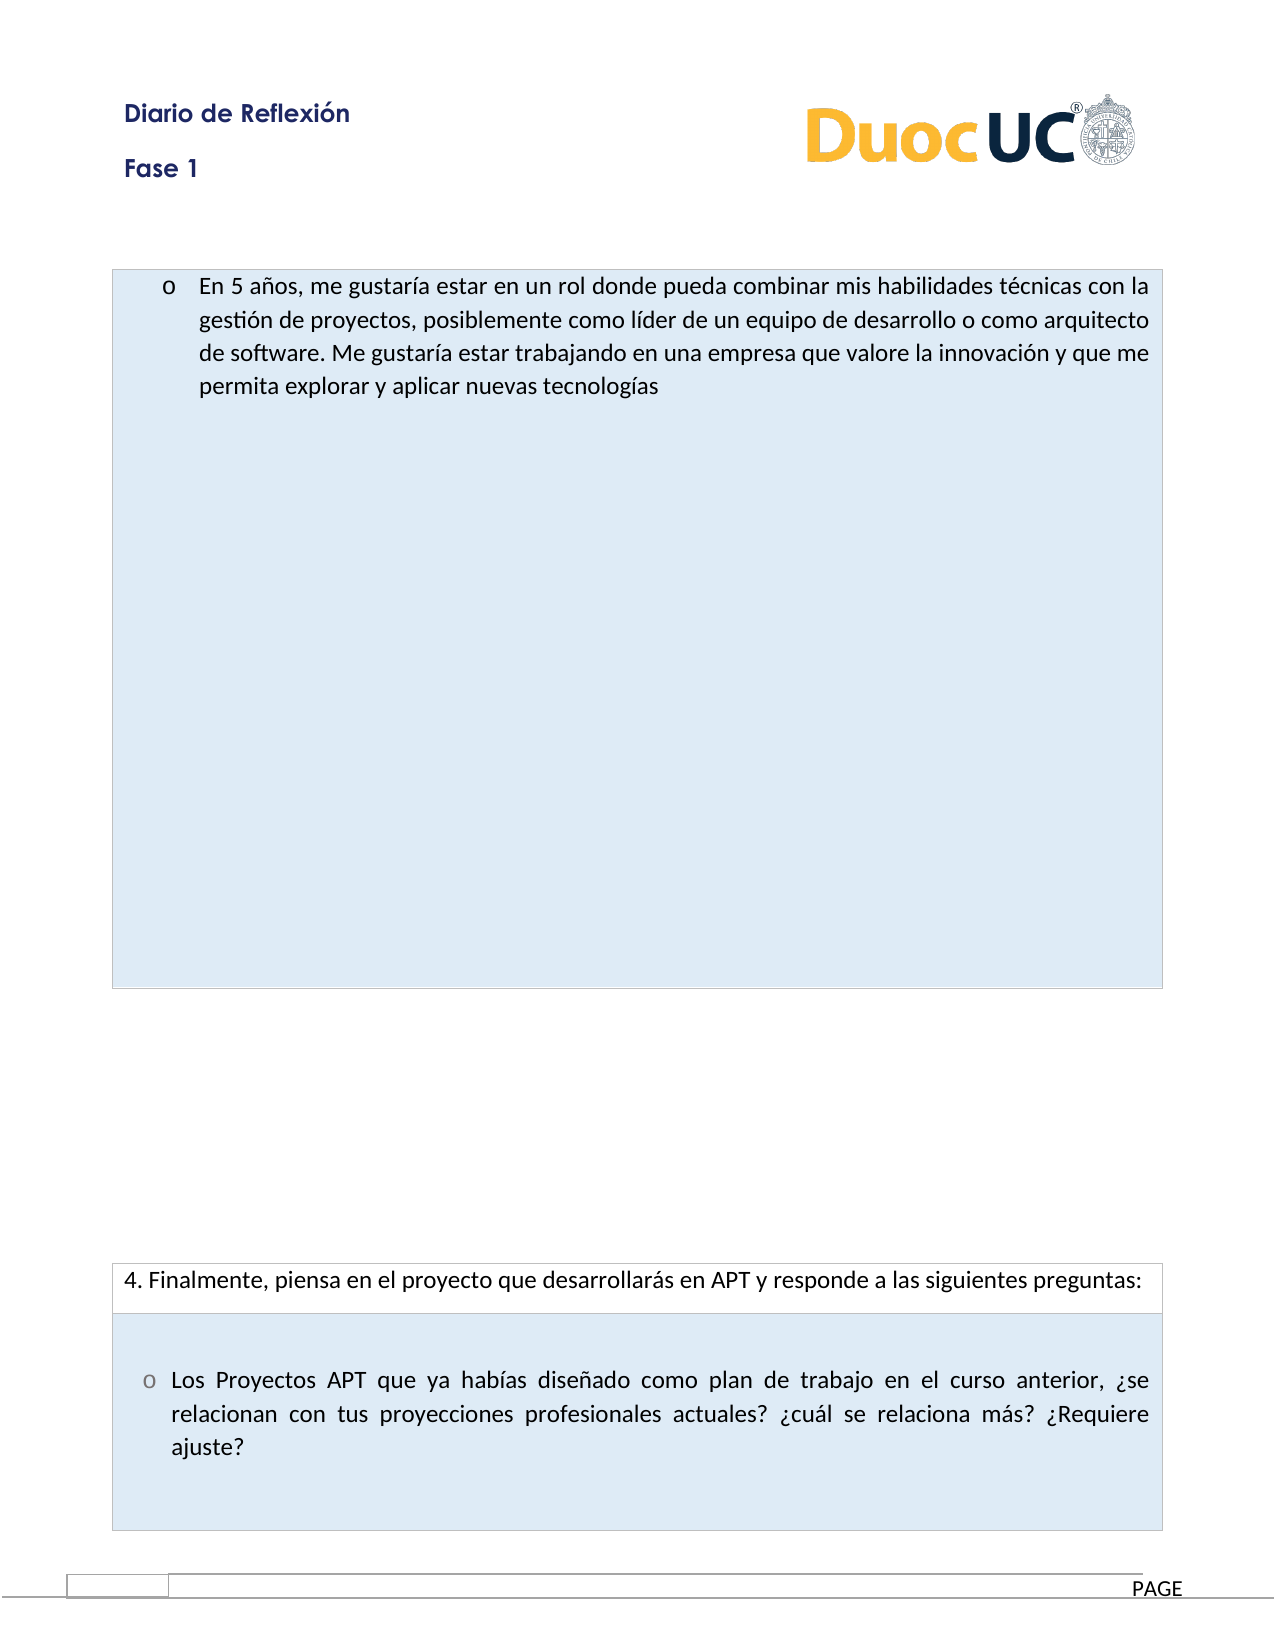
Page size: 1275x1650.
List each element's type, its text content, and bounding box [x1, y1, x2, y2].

picture [807, 94, 1135, 165]
table_header 4. Finalmente, piensa en el proyecto que desarrollarás en APT y responde a las siguientes preguntas: [113, 1264, 1162, 1313]
